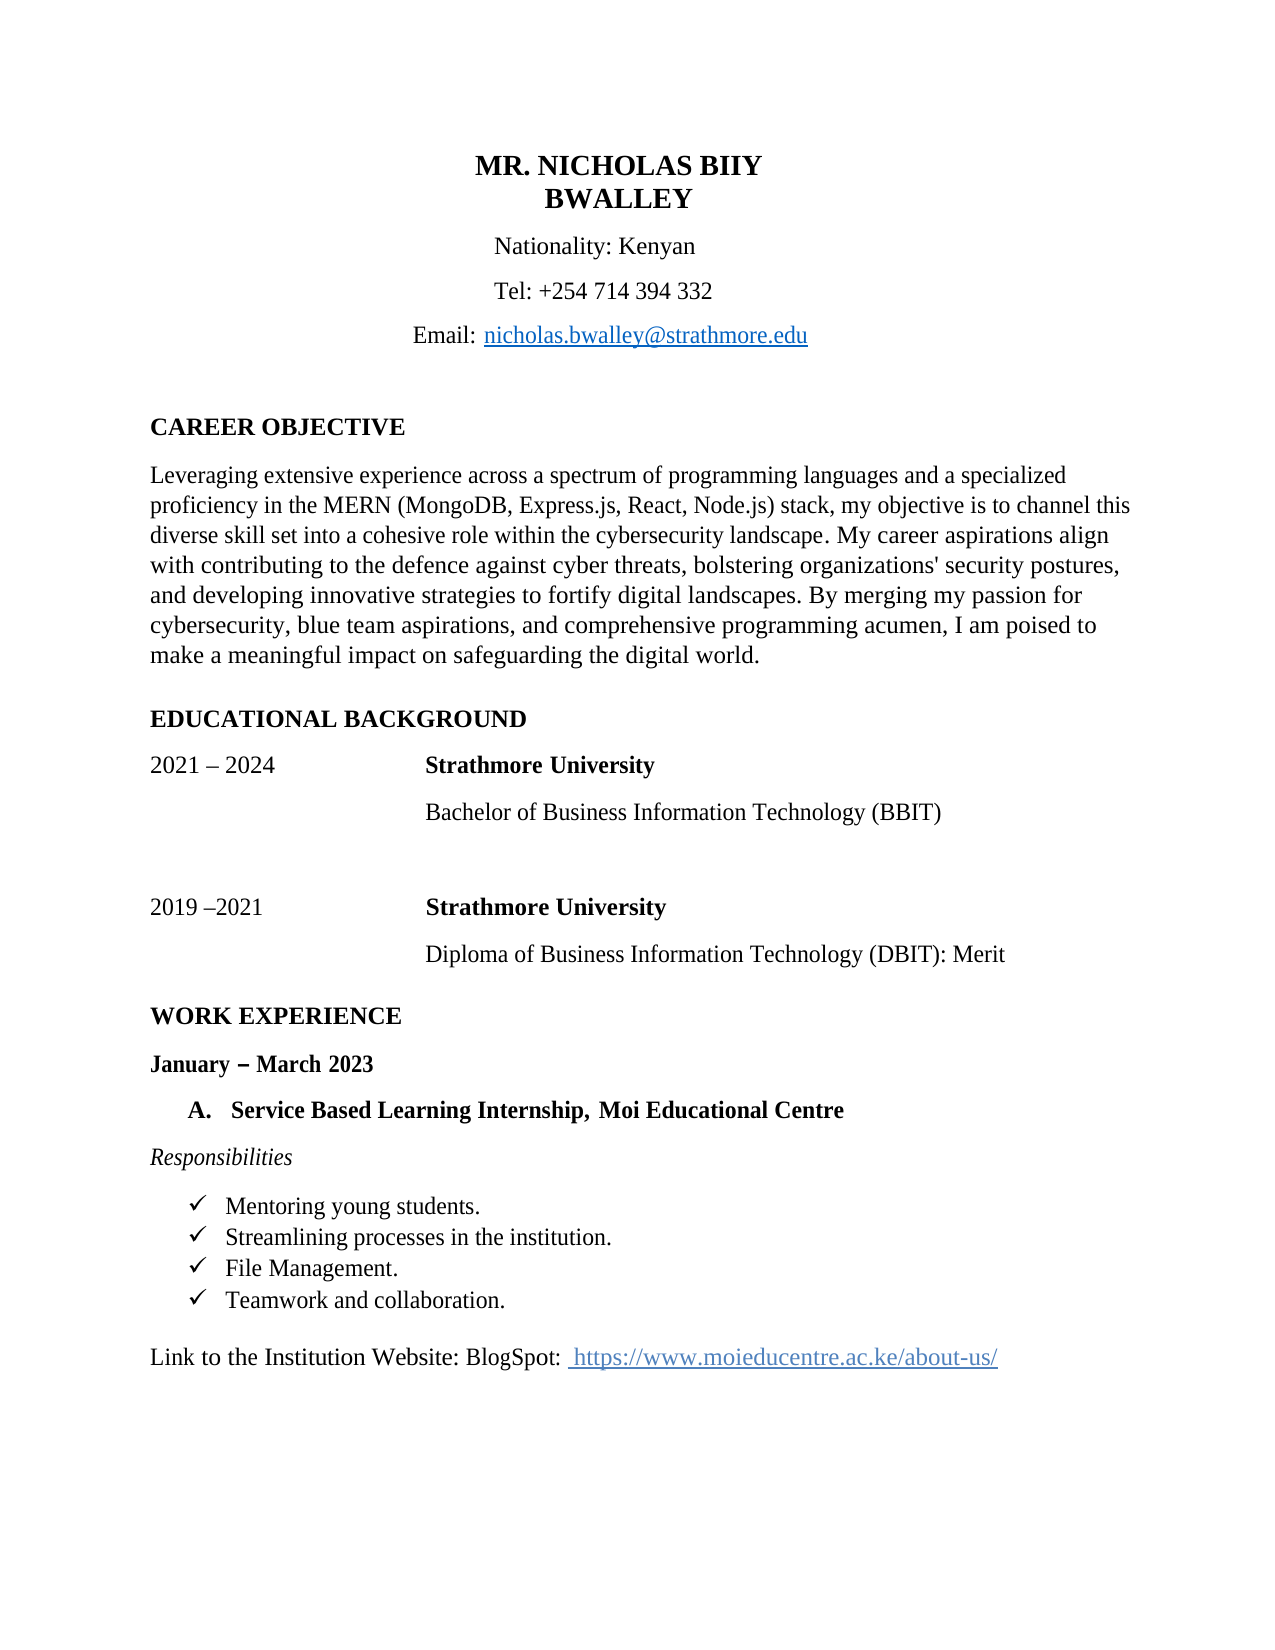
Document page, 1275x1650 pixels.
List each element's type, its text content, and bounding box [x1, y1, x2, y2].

list Streamlining processes in the institution. [187, 1222, 1133, 1251]
list Mentoring young students. [187, 1191, 1133, 1220]
subtitle CAREER OBJECTIVE [150, 412, 1133, 441]
text Nationality: Kenyan Tel: +254 714 394 332 [494, 231, 714, 304]
subtitle Service Based Learning Internship, Moi Educational Centre [187, 1096, 1133, 1124]
text Diploma of Business Information Technology (DBIT): Merit [425, 939, 1133, 967]
text 2019 –2021 Strathmore University [150, 892, 1133, 921]
text Email: nicholas.bwalley@strathmore.edu [413, 321, 1133, 349]
text Leveraging extensive experience across a spectrum of programming languages and a specialized proficiency in the MERN (MongoDB, Express.js, React, Node.js) stack, my objective is to channel this diverse skill set into a cohesive role within the cybersecurity landscape. My career aspirations align with contributing to the defence against cyber threats, bolstering organizations' security postures, and developing innovative strategies to fortify digital landscapes. By merging my passion for cybersecurity, blue team aspirations, and comprehensive programming acumen, I am poised to make a meaningful impact on safeguarding the digital world. [150, 460, 1133, 669]
list Teamwork and collaboration. [187, 1285, 1133, 1313]
title MR. NICHOLAS BIIY BWALLEY [454, 148, 783, 215]
text Link to the Institution Website: BlogSpot: https://www.moieducentre.ac.ke/about-us/ [150, 1342, 1133, 1371]
text 2021 – 2024 Strathmore University [150, 751, 1133, 779]
list File Management. [187, 1253, 1133, 1282]
subtitle WORK EXPERIENCE [150, 1001, 1133, 1030]
subtitle EDUCATIONAL BACKGROUND [150, 704, 1133, 732]
text Responsibilities [150, 1142, 1133, 1171]
text Bachelor of Business Information Technology (BBIT) [425, 797, 1133, 826]
text January – March 2023 [150, 1049, 1133, 1077]
